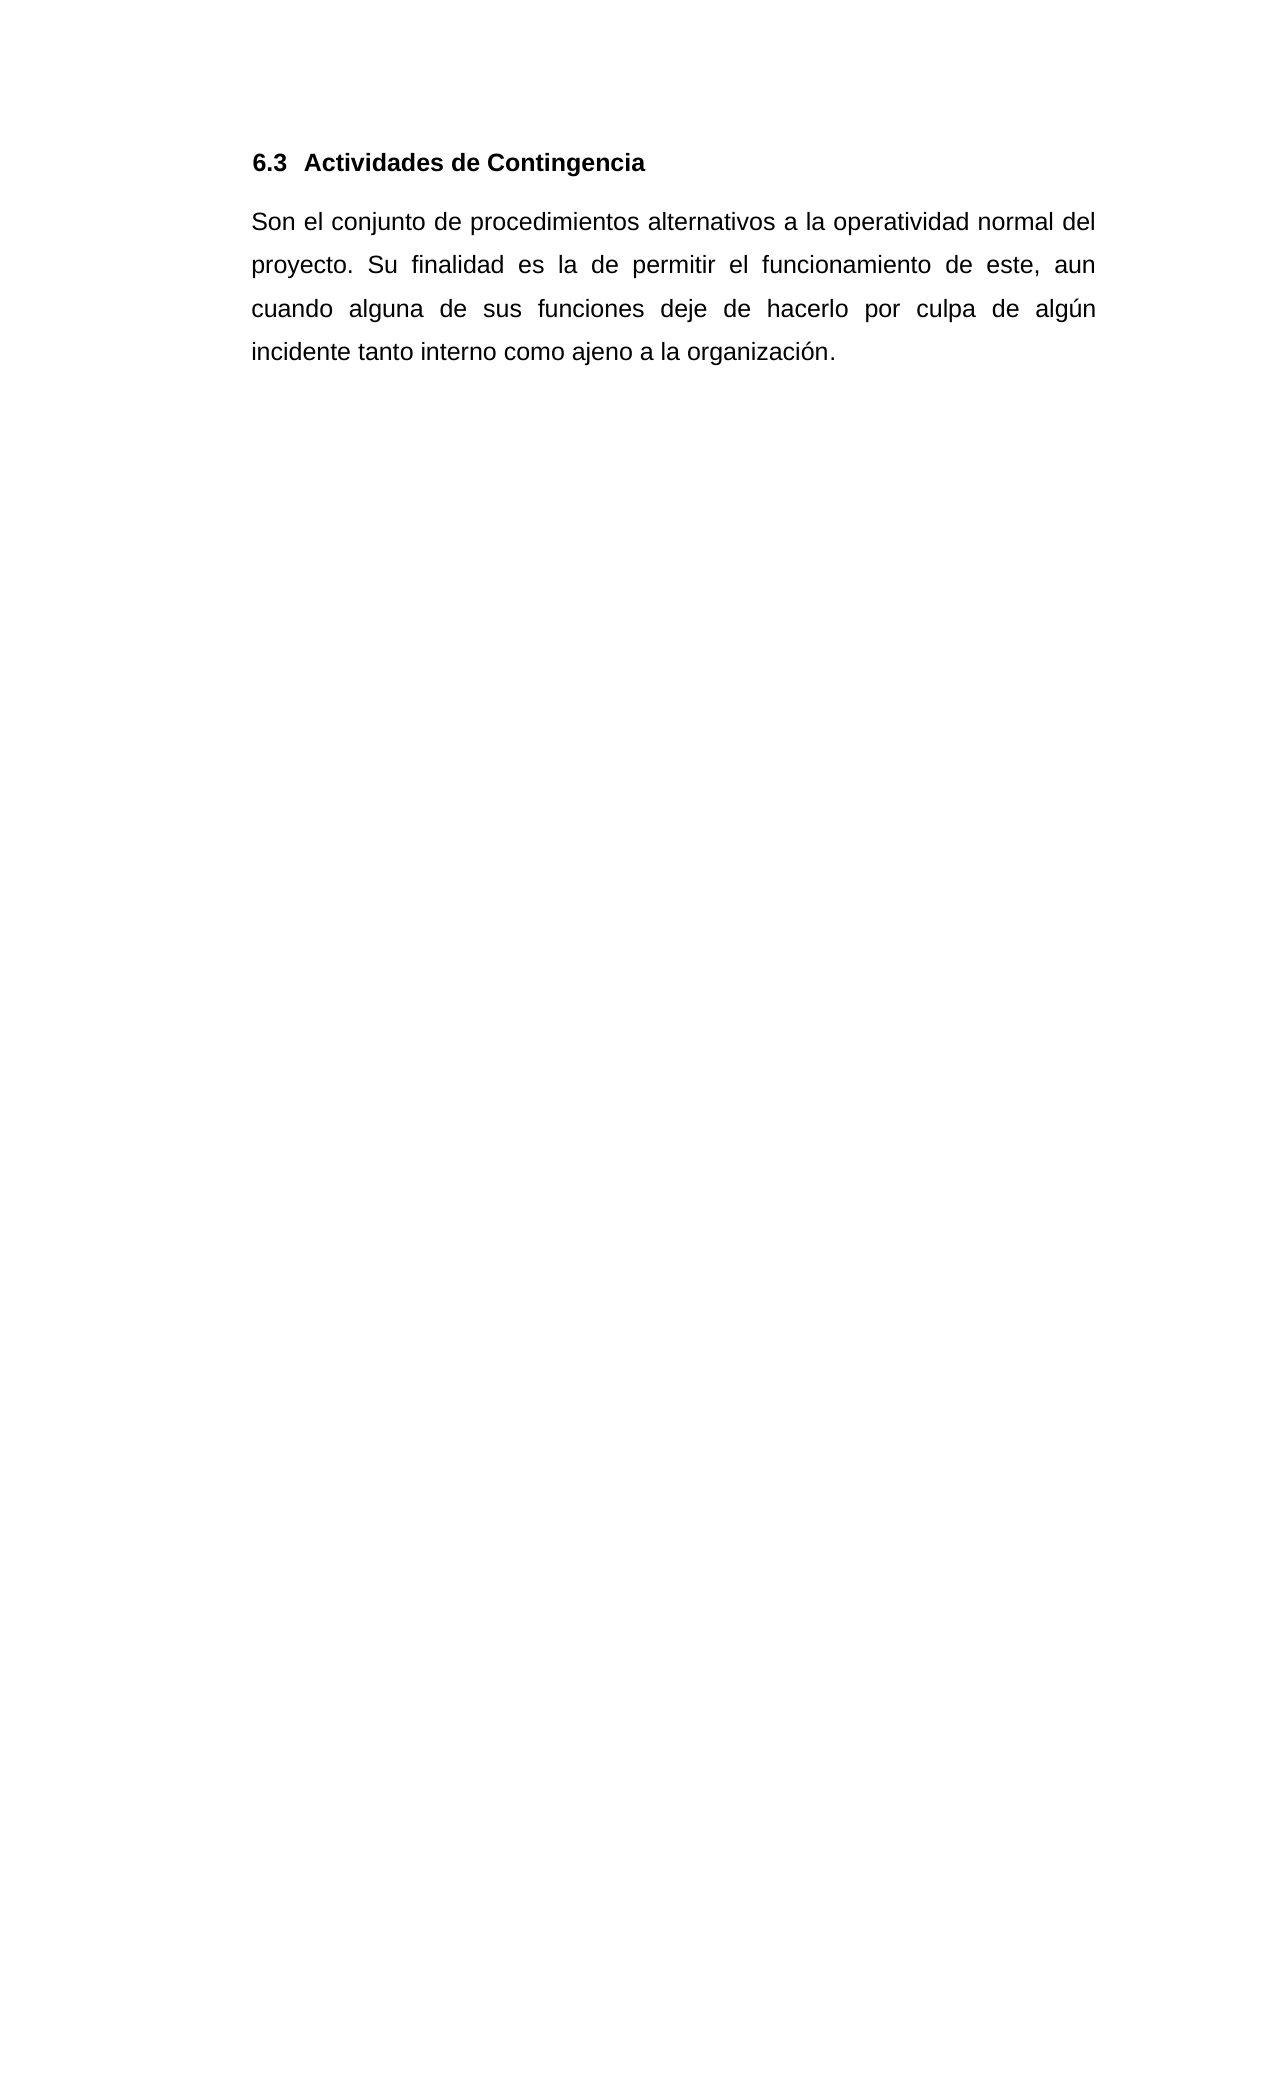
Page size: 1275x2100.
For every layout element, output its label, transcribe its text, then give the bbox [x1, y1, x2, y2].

list Actividades de Contingencia [252, 148, 1098, 176]
text Son el conjunto de procedimientos alternativos a la operatividad normal del proyecto. Su finalidad es la de permitir el funcionamiento de este, aun cuando alguna de sus funciones deje de hacerlo por culpa de algún incidente tanto interno como ajeno a la organización. [251, 207, 1098, 366]
